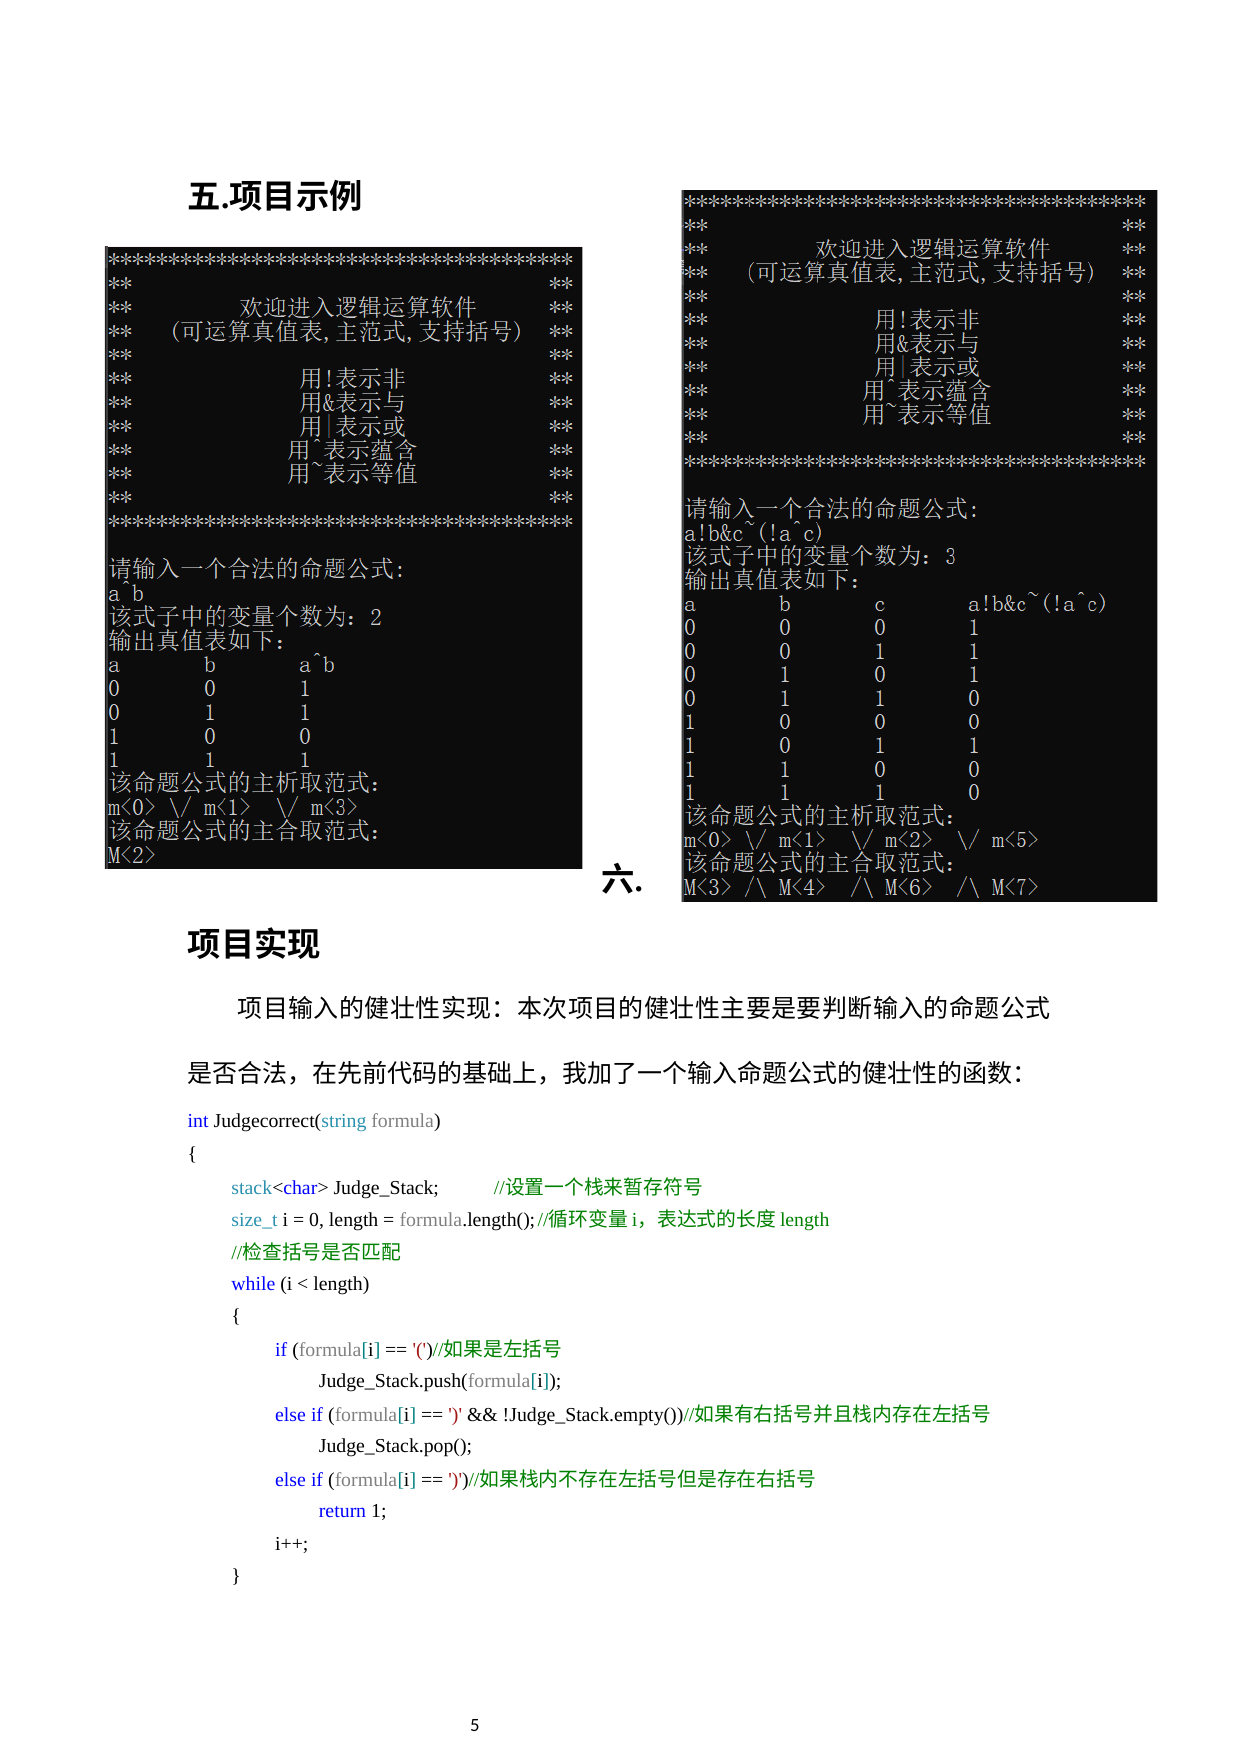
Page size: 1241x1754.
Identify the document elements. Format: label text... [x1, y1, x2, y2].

text stack<char> Judge_Stack; //设置一个栈来暂存符号 [187, 1169, 1053, 1202]
picture [681, 190, 1158, 902]
text i++; [187, 1527, 1053, 1559]
text } [187, 1559, 1053, 1592]
text while (i < length) [187, 1267, 1053, 1299]
list 项目实现 [187, 844, 1053, 974]
text 五.项目示例 [187, 162, 1053, 227]
text Judge_Stack.pop(); [187, 1429, 1053, 1462]
picture [104, 246, 583, 869]
text if (formula[i] == '(')//如果是左括号 [187, 1332, 1053, 1364]
text size_t i = 0, length = formula.length(); //循环变量i，表达式的长度length [187, 1202, 1053, 1234]
text else if (formula[i] == ')' && !Judge_Stack.empty())//如果有右括号并且栈内存在左括号 [187, 1397, 1053, 1429]
text { [187, 1137, 1053, 1169]
text { [187, 1299, 1053, 1332]
text else if (formula[i] == ')')//如果栈内不存在左括号但是存在右括号 [187, 1462, 1053, 1494]
text return 1; [187, 1494, 1053, 1527]
text //检查括号是否匹配 [187, 1234, 1053, 1267]
text Judge_Stack.push(formula[i]); [187, 1364, 1053, 1397]
text int Judgecorrect(string formula) [187, 1104, 1053, 1137]
list 项目输入的健壮性实现：本次项目的健壮性主要是要判断输入的命题公式是否合法，在先前代码的基础上，我加了一个输入命题公式的健壮性的函数： [187, 974, 1053, 1104]
